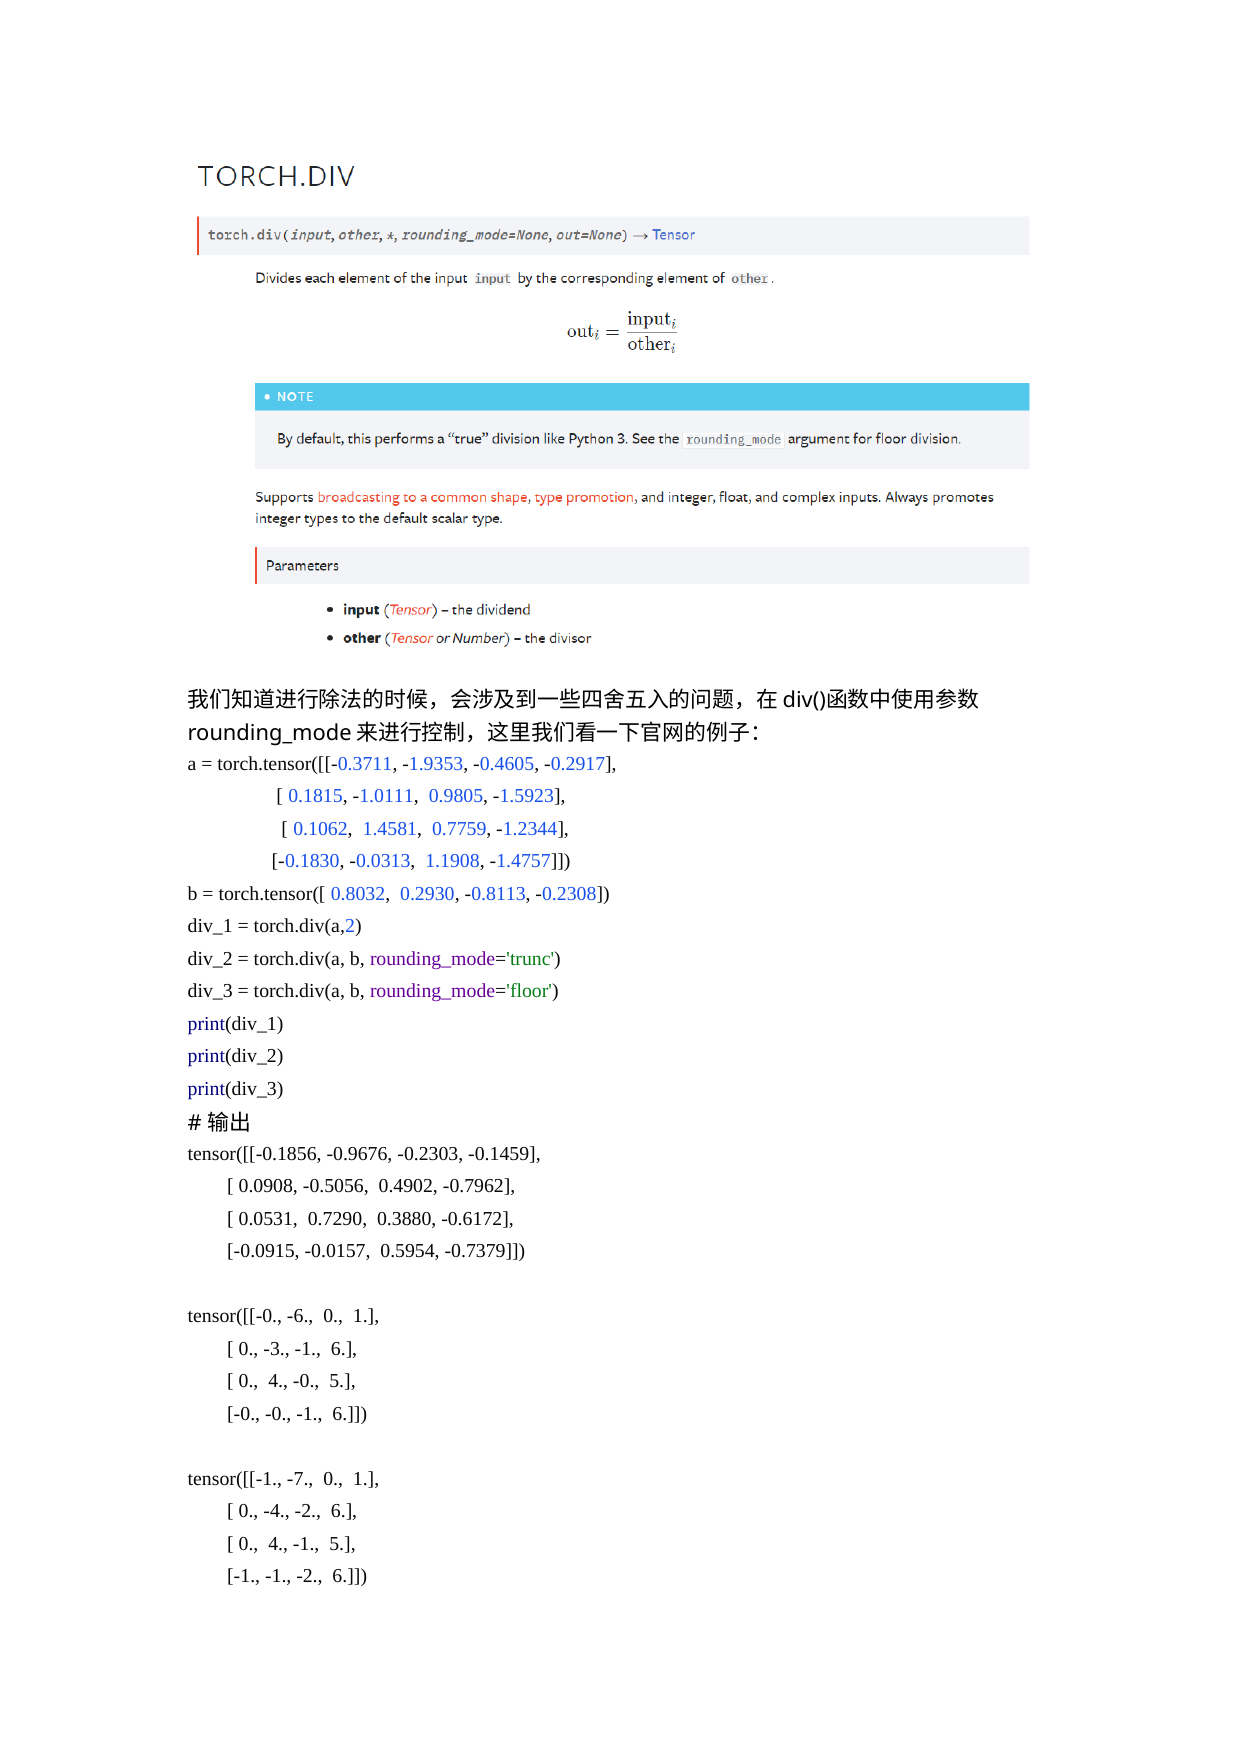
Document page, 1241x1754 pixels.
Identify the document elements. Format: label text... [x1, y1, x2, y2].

text tensor([[-1., -7., 0., 1.], [187, 1462, 1053, 1494]
list # 输出 [187, 1104, 1053, 1137]
text [-0.0915, -0.0157, 0.5954, -0.7379]]) [187, 1234, 1053, 1267]
text [ 0., -4., -2., 6.], [187, 1494, 1053, 1527]
text tensor([[-0.1856, -0.9676, -0.2303, -0.1459], [187, 1137, 1053, 1169]
text [ 0., -3., -1., 6.], [187, 1332, 1053, 1364]
picture [187, 162, 1052, 652]
text [ 0.0908, -0.5056, 0.4902, -0.7962], [187, 1169, 1053, 1202]
text [ 0., 4., -0., 5.], [187, 1364, 1053, 1397]
text [-0., -0., -1., 6.]]) [187, 1397, 1053, 1429]
text [-1., -1., -2., 6.]]) [187, 1559, 1053, 1592]
list 我们知道进行除法的时候，会涉及到一些四舍五入的问题，在div()函数中使用参数rounding_mode来进行控制，这里我们看一下官网的例子： [187, 682, 1053, 747]
text [ 0.0531, 0.7290, 0.3880, -0.6172], [187, 1202, 1053, 1234]
text a = torch.tensor([[-0.3711, -1.9353, -0.4605, -0.2917], [ 0.1815, -1.0111, 0.9805, -1.5923], [ 0.1062, 1.4581, 0.7759, -1.2344], [-0.1830, -0.0313, 1.1908, -1.4757]]) b = torch.tensor([ 0.8032, 0.2930, -0.8113, -0.2308]) div_1 = torch.div(a,2) div_2 = torch.div(a, b, rounding_mode='trunc') div_3 = torch.div(a, b, rounding_mode='floor') print(div_1) print(div_2) print(div_3) [187, 747, 1053, 1104]
text [ 0., 4., -1., 5.], [187, 1527, 1053, 1559]
text tensor([[-0., -6., 0., 1.], [187, 1299, 1053, 1332]
